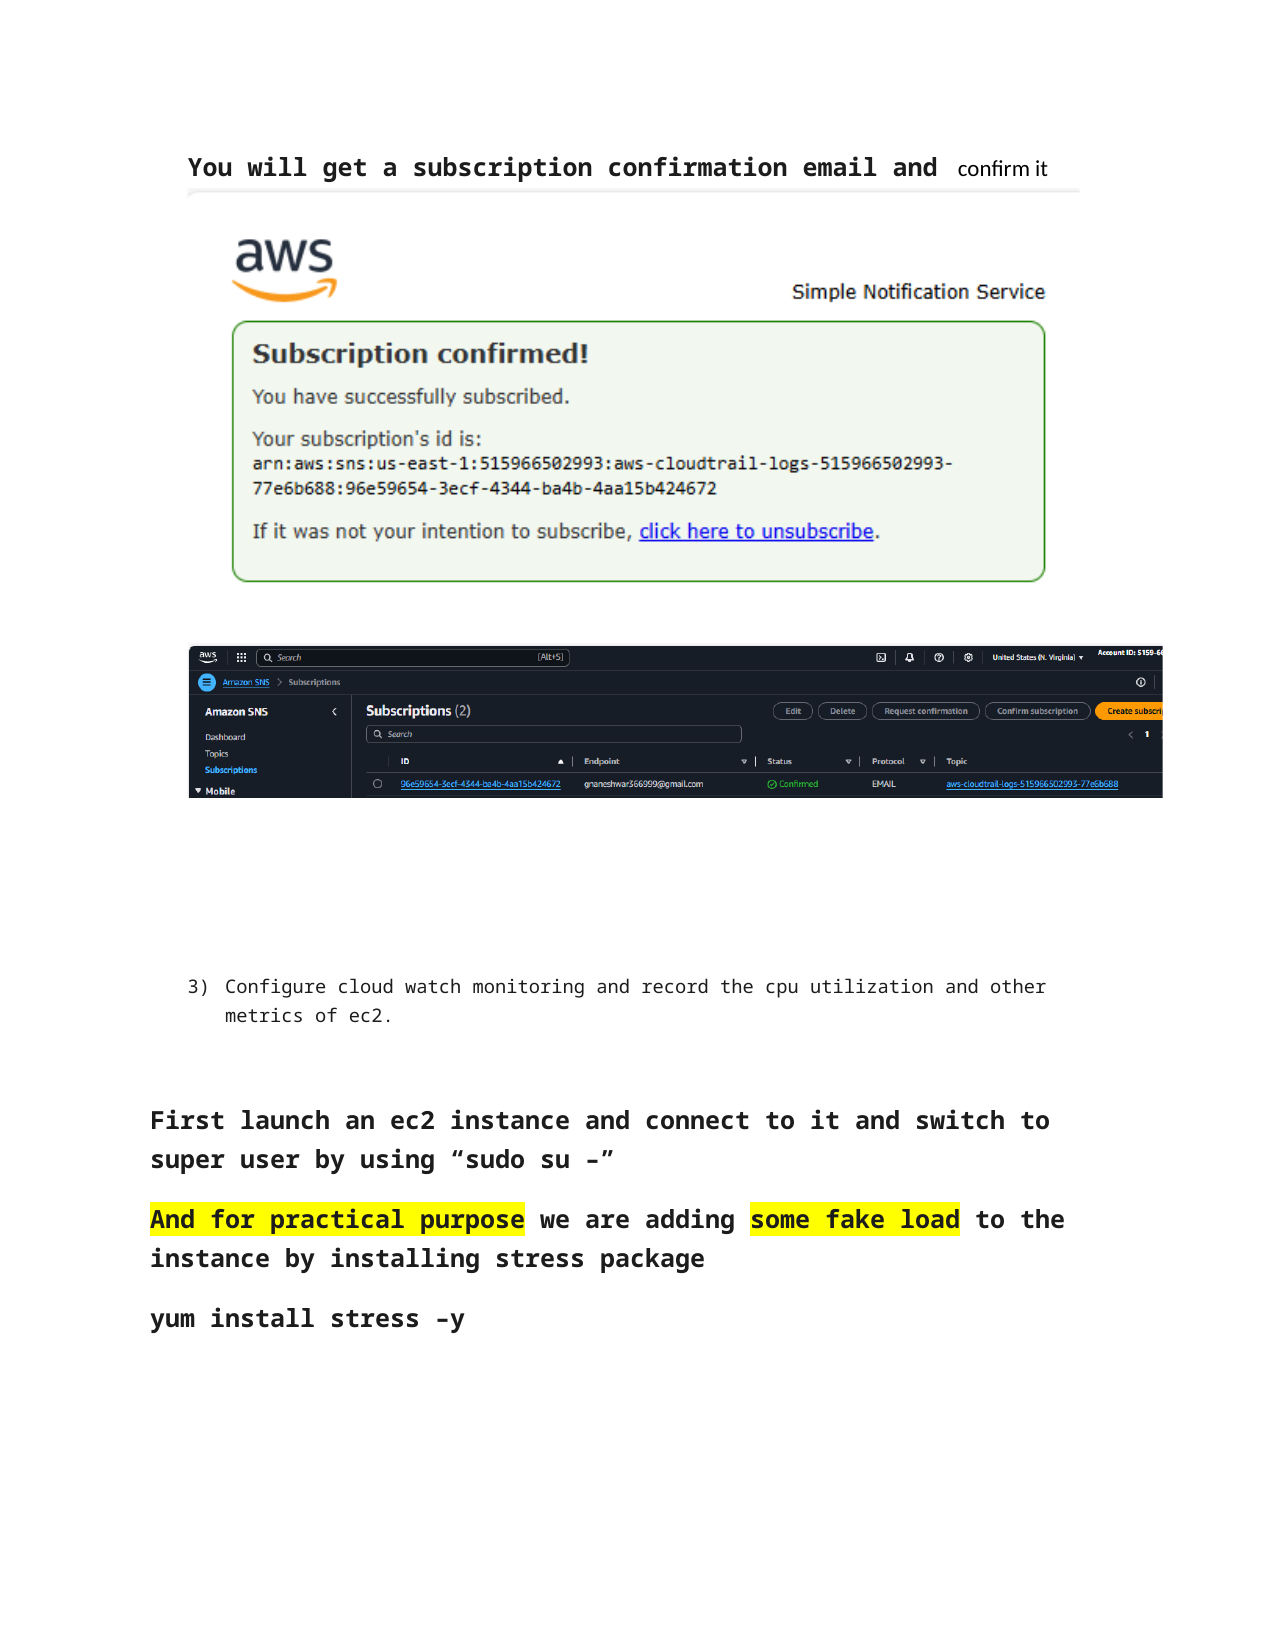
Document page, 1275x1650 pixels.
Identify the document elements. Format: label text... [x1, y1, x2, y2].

text And for practical purpose we are adding some fake load to the instance by installing stress package [150, 1202, 1125, 1275]
picture [187, 188, 1080, 634]
list Configure cloud watch monitoring and record the cpu utilization and other metrics of ec2. [187, 973, 1125, 1028]
text First launch an ec2 instance and connect to it and switch to super user by using “sudo su –” [150, 1103, 1125, 1176]
text yum install stress –y [150, 1301, 1125, 1335]
picture [187, 643, 1163, 798]
